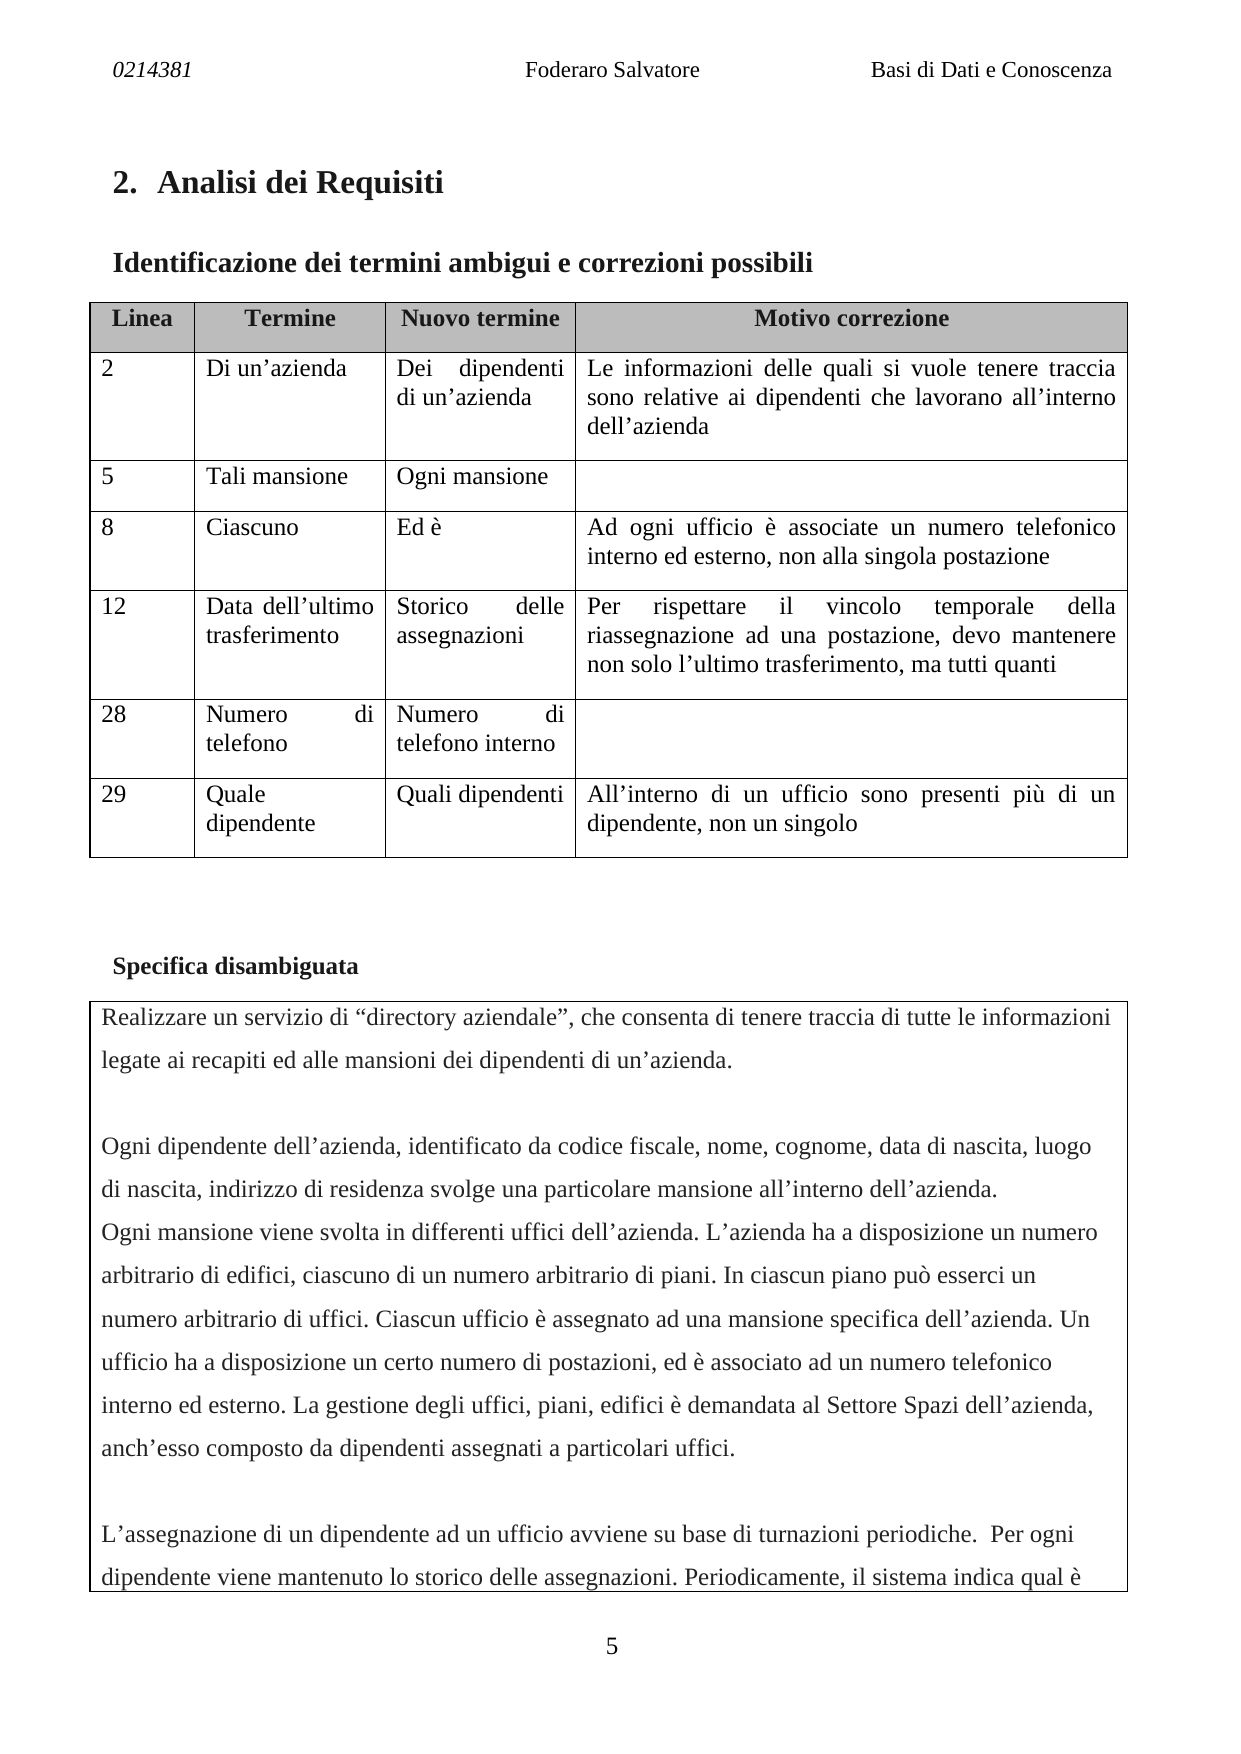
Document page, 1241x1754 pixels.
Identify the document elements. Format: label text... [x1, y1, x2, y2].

table_header Termine [195, 303, 385, 352]
table_cell Quale dipendente [195, 779, 385, 857]
table_cell Data dell’ultimo trasferimento [195, 591, 385, 698]
table_cell 5 [91, 461, 194, 511]
table_cell Tali mansione [195, 461, 385, 511]
subtitle Specifica disambiguata [112, 951, 1128, 980]
table_header Motivo correzione [576, 303, 1127, 352]
table_header Linea [91, 303, 194, 352]
table_cell [576, 461, 1127, 511]
table_cell 12 [91, 591, 194, 698]
table_cell Numero di telefono interno [386, 700, 575, 778]
subtitle Analisi dei Requisiti [112, 162, 1128, 201]
table_cell Di un’azienda [195, 353, 385, 460]
table_header Nuovo termine [386, 303, 575, 352]
table_cell Per rispettare il vincolo temporale della riassegnazione ad una postazione, devo mantenere non solo l’ultimo trasferimento, ma tutti quanti [576, 591, 1127, 698]
table_cell Dei dipendenti di un’azienda [386, 353, 575, 460]
table_cell [576, 700, 1127, 778]
table_cell Ogni mansione [386, 461, 575, 511]
table_cell Le informazioni delle quali si vuole tenere traccia sono relative ai dipendenti che lavorano all’interno dell’azienda [576, 353, 1127, 460]
table_cell Quali dipendenti [386, 779, 575, 857]
table_cell 2 [91, 353, 194, 460]
table_cell Numero di telefono [195, 700, 385, 778]
table_cell 28 [91, 700, 194, 778]
subtitle Identificazione dei termini ambigui e correzioni possibili [112, 245, 1128, 278]
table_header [91, 1002, 1127, 1591]
table_cell 29 [91, 779, 194, 857]
table_cell Ad ogni ufficio è associate un numero telefonico interno ed esterno, non alla singola postazione [576, 512, 1127, 590]
table_cell Storico delle assegnazioni [386, 591, 575, 698]
table_cell All’interno di un ufficio sono presenti più di un dipendente, non un singolo [576, 779, 1127, 857]
table_cell 8 [91, 512, 194, 590]
table_cell Ciascuno [195, 512, 385, 590]
table_cell Ed è [386, 512, 575, 590]
